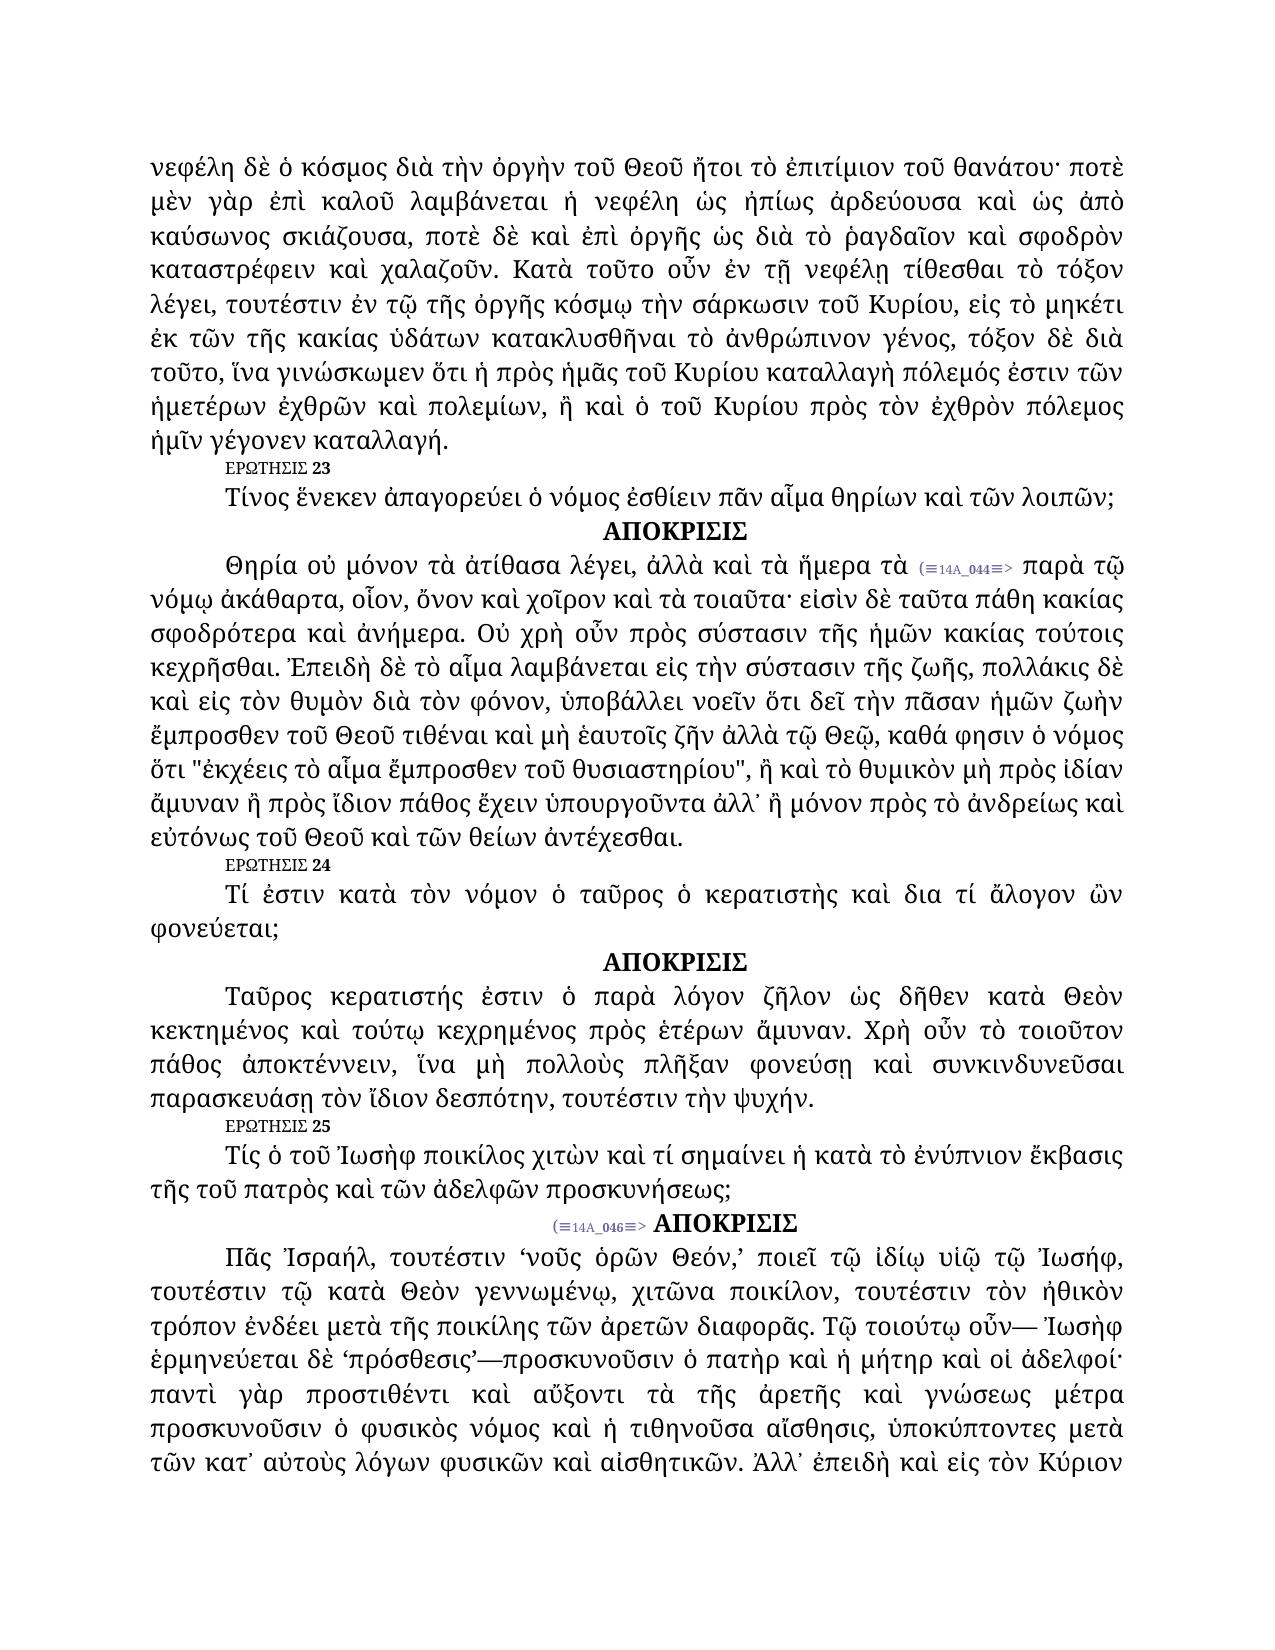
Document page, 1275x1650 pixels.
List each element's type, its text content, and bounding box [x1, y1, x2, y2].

text Τί ἐστιν κατὰ τὸν νόμον ὁ ταῦρος ὁ κερατιστὴς καὶ δια τί ἄλογον ὢν φονεύεται; [150, 877, 1125, 945]
text ΑΠΟΚΡΙΣΙΣ [150, 513, 1125, 547]
subtitle ΕΡΩΤΗΣΙΣ 25 [150, 1115, 1125, 1138]
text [150, 1240, 1125, 1478]
text Ταῦρος κερατιστής ἐστιν ὁ παρὰ λόγον ζῆλον ὡς δῆθεν κατὰ Θεὸν κεκτημένος καὶ τούτῳ κεχρημένος πρὸς ἑτέρων ἄμυναν. Χρὴ οὖν τὸ τοιοῦτον πάθος ἀποκτέννειν, ἵνα μὴ πολλοὺς πλῆξαν φονεύσῃ καὶ συνκινδυνεῦσαι παρασκευάσῃ τὸν ἴδιον δεσπότην, τουτέστιν τὴν ψυχήν. [150, 979, 1125, 1115]
text ΑΠΟΚΡΙΣΙΣ [150, 945, 1125, 979]
text Τίνος ἕνεκεν ἀπαγορεύει ὁ νόμος ἐσθίειν πᾶν αἷμα θηρίων καὶ τῶν λοιπῶν; [150, 479, 1125, 513]
text Θηρία οὐ μόνον τὰ ἀτίθασα λέγει, ἀλλὰ καὶ τὰ ἥμερα τὰ (≡14Α_044≡> παρὰ τῷ νόμῳ ἀκάθαρτα, οἷον, ὄνον καὶ χοῖρον καὶ τὰ τοιαῦτα· εἰσὶν δὲ ταῦτα πάθη κακίας σφοδρότερα καὶ ἀνήμερα. Οὐ χρὴ οὖν πρὸς σύστασιν τῆς ἡμῶν κακίας τούτοις κεχρῆσθαι. Ἐπειδὴ δὲ τὸ αἷμα λαμβάνεται εἰς τὴν σύστασιν τῆς ζωῆς, πολλάκις δὲ καὶ εἰς τὸν θυμὸν διὰ τὸν φόνον, ὑποβάλλει νοεῖν ὅτι δεῖ τὴν πᾶσαν ἡμῶν ζωὴν ἔμπροσθεν τοῦ Θεοῦ τιθέναι καὶ μὴ ἑαυτοῖς ζῆν ἀλλὰ τῷ Θεῷ, καθά φησιν ὁ νόμος ὅτι "ἐκχέεις τὸ αἷμα ἔμπροσθεν τοῦ θυσιαστηρίου", ἢ καὶ τὸ θυμικὸν μὴ πρὸς ἰδίαν ἄμυναν ἢ πρὸς ἴδιον πάθος ἔχειν ὑπουργοῦντα ἀλλ᾽ ἢ μόνον πρὸς τὸ ἀνδρείως καὶ εὐτόνως τοῦ Θεοῦ καὶ τῶν θείων ἀντέχεσθαι. [150, 547, 1125, 854]
subtitle ΕΡΩΤΗΣΙΣ 23 [150, 457, 1125, 479]
subtitle ΕΡΩΤΗΣΙΣ 24 [150, 854, 1125, 877]
text (≡14Α_046≡> ΑΠΟΚΡΙΣΙΣ [150, 1206, 1125, 1240]
text Τίς ὁ τοῦ Ἰωσὴφ ποικίλος χιτὼν καὶ τί σημαίνει ἡ κατὰ τὸ ἐνύπνιον ἔκβασις τῆς τοῦ πατρὸς καὶ τῶν ἀδελφῶν προσκυνήσεως; [150, 1138, 1125, 1206]
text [150, 150, 1125, 457]
